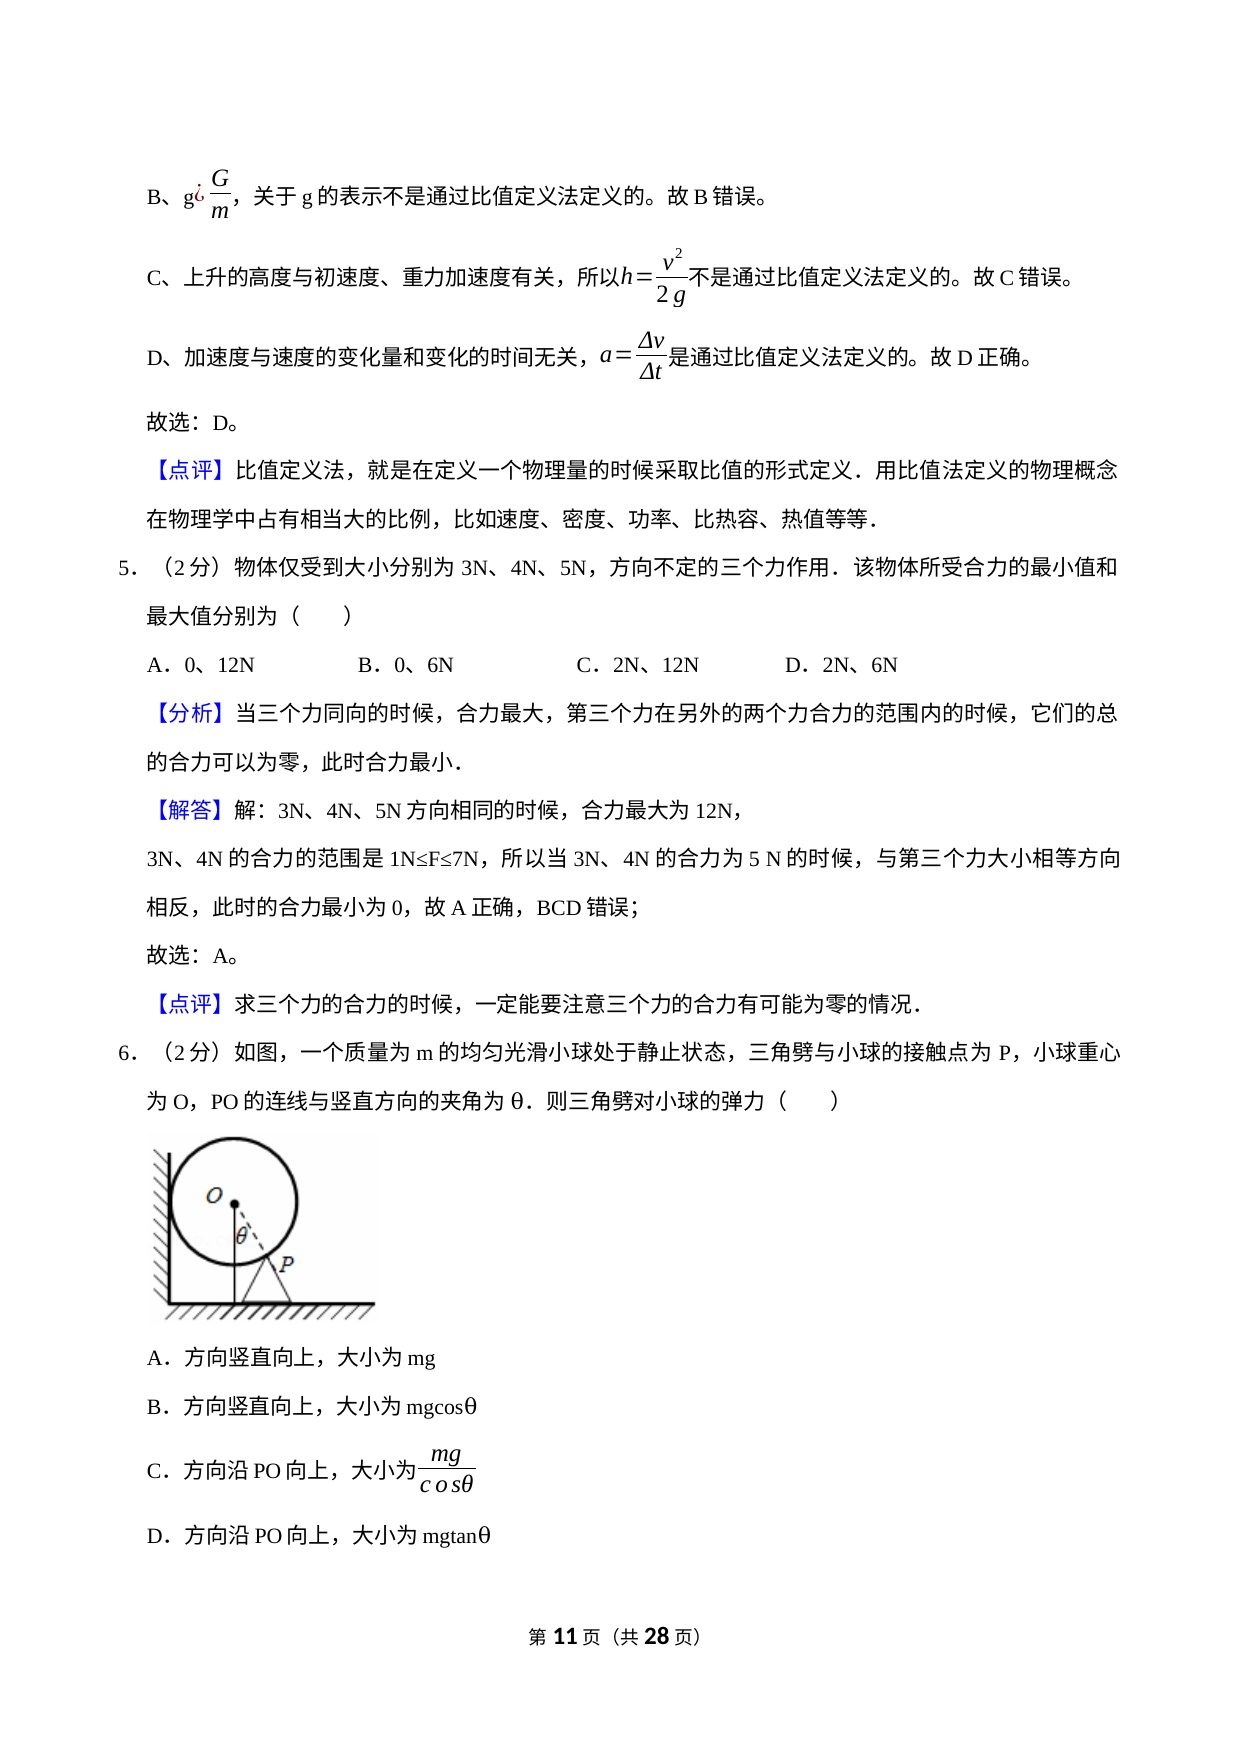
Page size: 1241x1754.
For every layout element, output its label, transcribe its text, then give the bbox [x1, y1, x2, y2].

text B、g，关于g的表示不是通过比值定义法定义的。故B错误。 [147, 162, 1122, 227]
text 6．（2分）如图，一个质量为m的均匀光滑小球处于静止状态，三角劈与小球的接触点为P，小球重心为O，PO的连线与竖直方向的夹角为θ．则三角劈对小球的弹力（ ） [118, 1034, 1122, 1116]
text 【解答】解：3N、4N、5N方向相同的时候，合力最大为12N， [147, 792, 1122, 825]
text D、加速度与速度的变化量和变化的时间无关，是通过比值定义法定义的。故D正确。 [147, 324, 1122, 389]
text D．方向沿PO向上，大小为mgtanθ [118, 1517, 1122, 1550]
text C、上升的高度与初速度、重力加速度有关，所以不是通过比值定义法定义的。故C错误。 [147, 243, 1122, 308]
picture [146, 1131, 380, 1326]
text A．0、12N B．0、6N C．2N、12N D．2N、6N [118, 647, 1122, 679]
text 【点评】比值定义法，就是在定义一个物理量的时候采取比值的形式定义．用比值法定义的物理概念在物理学中占有相当大的比例，比如速度、密度、功率、比热容、热值等等． [147, 453, 1122, 534]
text A．方向竖直向上，大小为mg [118, 1340, 1122, 1372]
text C．方向沿PO向上，大小为 [118, 1437, 1122, 1502]
text 故选：D。 [147, 404, 1122, 437]
text B．方向竖直向上，大小为mgcosθ [118, 1388, 1122, 1421]
text 【分析】当三个力同向的时候，合力最大，第三个力在另外的两个力合力的范围内的时候，它们的总的合力可以为零，此时合力最小． [147, 695, 1122, 777]
text 故选：A。 [147, 938, 1122, 970]
text 【点评】求三个力的合力的时候，一定能要注意三个力的合力有可能为零的情况． [147, 986, 1122, 1019]
text 5．（2分）物体仅受到大小分别为3N、4N、5N，方向不定的三个力作用．该物体所受合力的最小值和最大值分别为（ ） [118, 550, 1122, 631]
text 3N、4N的合力的范围是1N≤F≤7N，所以当3N、4N的合力为5 N的时候，与第三个力大小相等方向相反，此时的合力最小为0，故A正确，BCD错误； [147, 841, 1122, 922]
